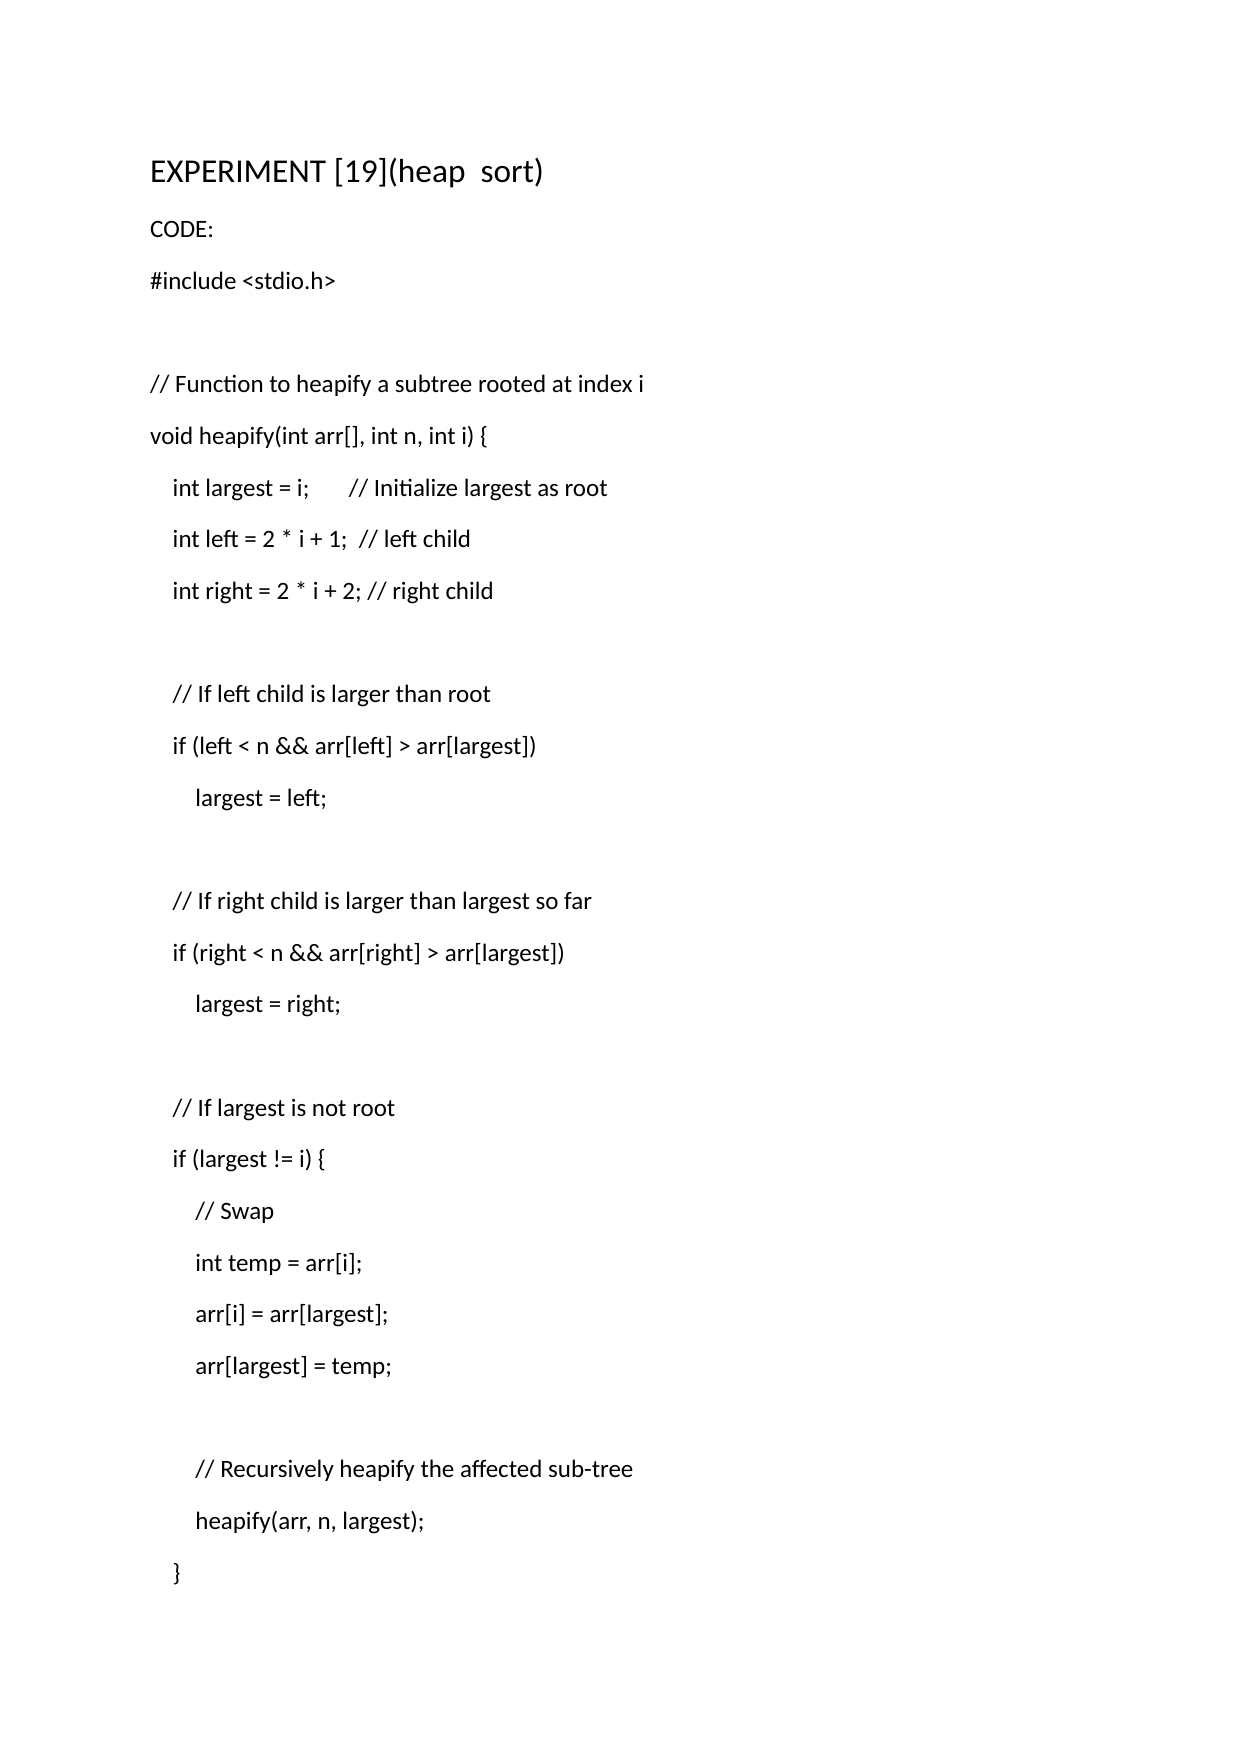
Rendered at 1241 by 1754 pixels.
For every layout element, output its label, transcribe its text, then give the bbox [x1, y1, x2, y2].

text // If right child is larger than largest so far [150, 885, 1090, 916]
text EXPERIMENT [19](heap sort) [150, 150, 1090, 191]
text if (right < n && arr[right] > arr[largest]) [150, 937, 1090, 967]
text largest = left; [150, 782, 1090, 812]
text CODE: [150, 213, 1090, 244]
text // If left child is larger than root [150, 678, 1090, 709]
text // Swap [150, 1195, 1090, 1226]
text int right = 2 * i + 2; // right child [150, 575, 1090, 606]
text arr[i] = arr[largest]; [150, 1298, 1090, 1329]
text if (largest != i) { [150, 1143, 1090, 1174]
text largest = right; [150, 988, 1090, 1019]
text // If largest is not root [150, 1092, 1090, 1122]
text void heapify(int arr[], int n, int i) { [150, 420, 1090, 451]
text int largest = i; // Initialize largest as root [150, 472, 1090, 502]
text heapify(arr, n, largest); [150, 1505, 1090, 1536]
text } [150, 1557, 1090, 1587]
text int temp = arr[i]; [150, 1247, 1090, 1277]
text arr[largest] = temp; [150, 1350, 1090, 1381]
text // Recursively heapify the affected sub-tree [150, 1453, 1090, 1484]
text if (left < n && arr[left] > arr[largest]) [150, 730, 1090, 761]
text #include <stdio.h> [150, 265, 1090, 296]
text // Function to heapify a subtree rooted at index i [150, 368, 1090, 399]
text int left = 2 * i + 1; // left child [150, 523, 1090, 554]
